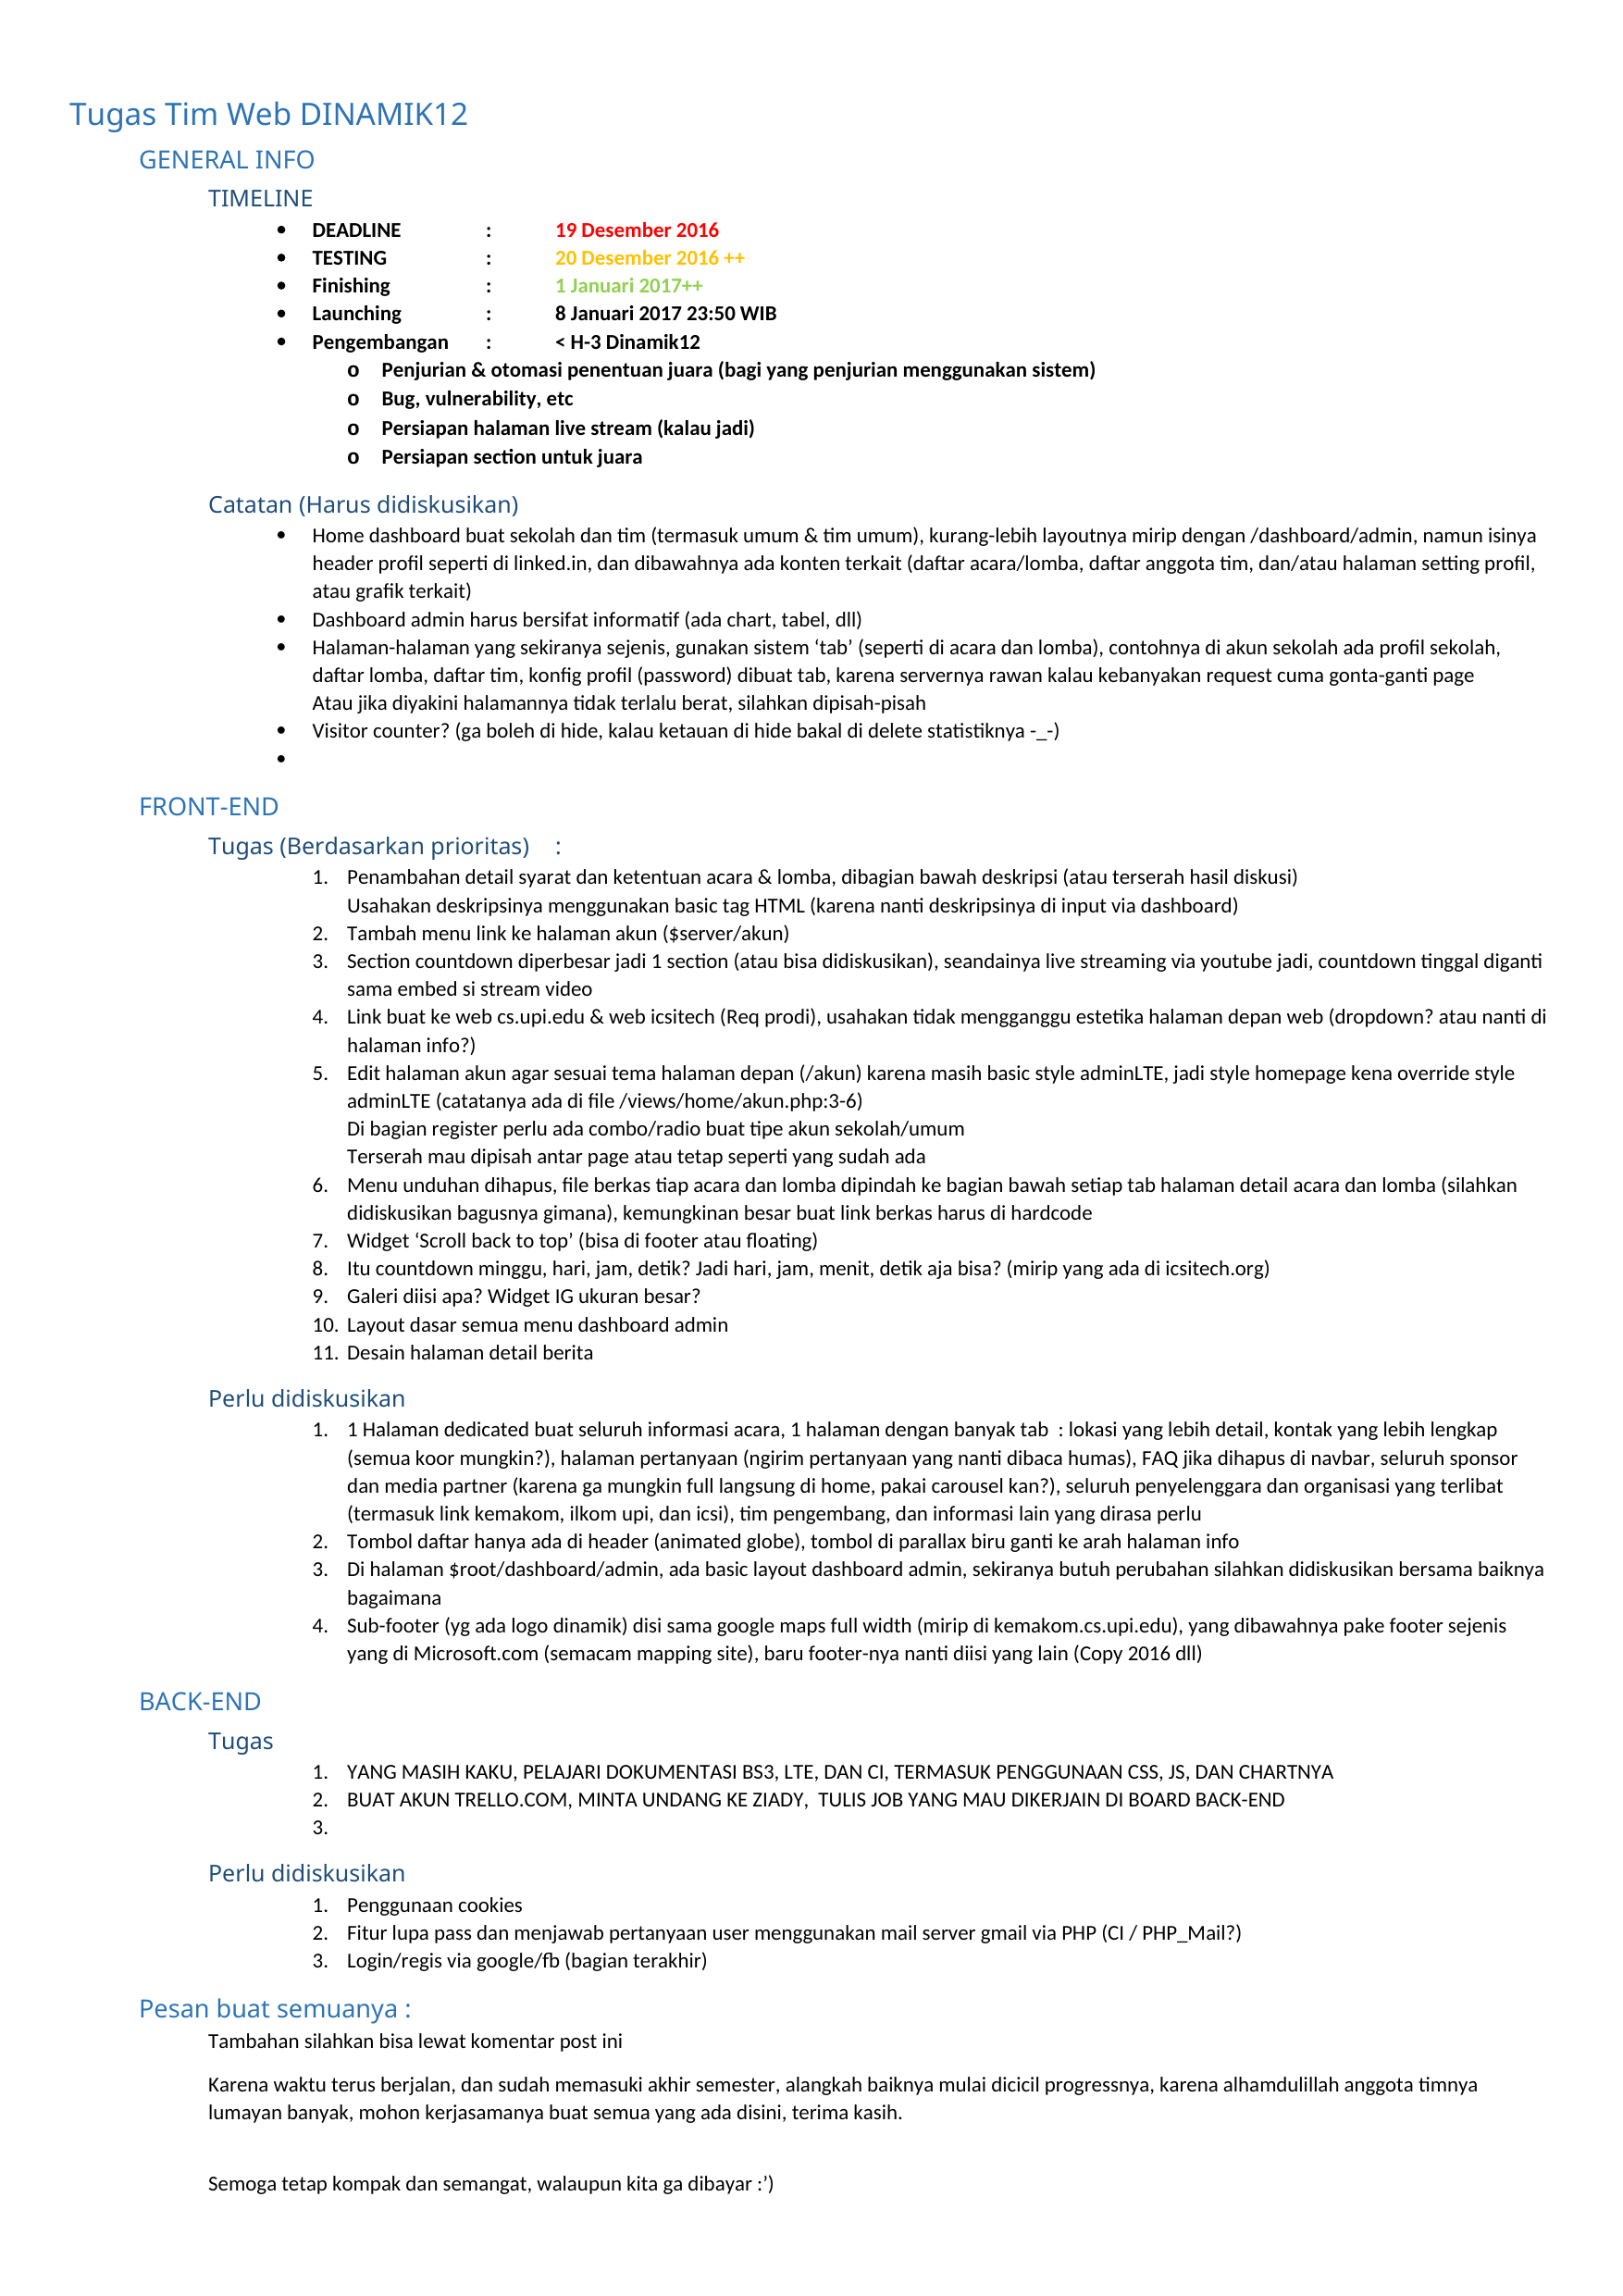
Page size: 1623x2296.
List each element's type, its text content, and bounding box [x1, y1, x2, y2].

list Itu countdown minggu, hari, jam, detik? Jadi hari, jam, menit, detik aja bisa? (mirip yang ada di icsitech.org) [312, 1255, 1554, 1281]
subtitle Catatan (Harus didiskusikan) [69, 488, 1554, 519]
list DEADLINE : 19 Desember 2016 [278, 217, 1554, 242]
list Persiapan section untuk juara [347, 443, 1554, 470]
list Penggunaan cookies [312, 1892, 1554, 1917]
list Di halaman $root/dashboard/admin, ada basic layout dashboard admin, sekiranya butuh perubahan silahkan didiskusikan bersama baiknya bagaimana [312, 1557, 1554, 1610]
subtitle Tugas [69, 1724, 1554, 1756]
list TESTING : 20 Desember 2016 ++ [278, 244, 1554, 270]
list Visitor counter? (ga boleh di hide, kalau ketauan di hide bakal di delete statistiknya -_-) [278, 718, 1554, 744]
list Section countdown diperbesar jadi 1 section (atau bisa didiskusikan), seandainya live streaming via youtube jadi, countdown tinggal diganti sama embed si stream video [312, 948, 1554, 1001]
list Tambah menu link ke halaman akun ($server/akun) [312, 920, 1554, 946]
subtitle Tugas Tim Web DINAMIK12 [69, 93, 1554, 134]
list Penjurian & otomasi penentuan juara (bagi yang penjurian menggunakan sistem) [347, 356, 1554, 383]
subtitle Pesan buat semuanya : [69, 1991, 1554, 2025]
list Dashboard admin harus bersifat informatif (ada chart, tabel, dll) [278, 606, 1554, 632]
list Tombol daftar hanya ada di header (animated globe), tombol di parallax biru ganti ke arah halaman info [312, 1528, 1554, 1554]
list Halaman-halaman yang sekiranya sejenis, gunakan sistem ‘tab’ (seperti di acara dan lomba), contohnya di akun sekolah ada profil sekolah, daftar lomba, daftar tim, konfig profil (password) dibuat tab, karena servernya rawan kalau kebanyakan request cuma gonta-ganti page Atau jika diyakini halamannya tidak terlalu berat, silahkan dipisah-pisah [278, 634, 1554, 715]
list Penambahan detail syarat dan ketentuan acara & lomba, dibagian bawah deskripsi (atau terserah hasil diskusi) Usahakan deskripsinya menggunakan basic tag HTML (karena nanti deskripsinya di input via dashboard) [312, 863, 1554, 918]
list Layout dasar semua menu dashboard admin [312, 1311, 1554, 1337]
text Karena waktu terus berjalan, dan sudah memasuki akhir semester, alangkah baiknya mulai dicicil progressnya, karena alhamdulillah anggota timnya lumayan banyak, mohon kerjasamanya buat semua yang ada disini, terima kasih. [208, 2071, 1554, 2153]
list Finishing : 1 Januari 2017++ [278, 272, 1554, 298]
list 1 Halaman dedicated buat seluruh informasi acara, 1 halaman dengan banyak tab : lokasi yang lebih detail, kontak yang lebih lengkap (semua koor mungkin?), halaman pertanyaan (ngirim pertanyaan yang nanti dibaca humas), FAQ jika dihapus di navbar, seluruh sponsor dan media partner (karena ga mungkin full langsung di home, pakai carousel kan?), seluruh penyelenggara dan organisasi yang terlibat (termasuk link kemakom, ilkom upi, dan icsi), tim pengembang, dan informasi lain yang dirasa perlu [312, 1417, 1554, 1526]
subtitle FRONT-END [69, 789, 1554, 823]
text Tambahan silahkan bisa lewat komentar post ini [139, 2028, 1554, 2054]
list Fitur lupa pass dan menjawab pertanyaan user menggunakan mail server gmail via PHP (CI / PHP_Mail?) [312, 1919, 1554, 1945]
list YANG MASIH KAKU, PELAJARI DOKUMENTASI BS3, LTE, DAN CI, TERMASUK PENGGUNAAN CSS, JS, DAN CHARTNYA [312, 1758, 1554, 1784]
list Launching : 8 Januari 2017 23:50 WIB [278, 300, 1554, 326]
subtitle GENERAL INFO [69, 142, 1554, 176]
list Widget ‘Scroll back to top’ (bisa di footer atau floating) [312, 1227, 1554, 1253]
list Persiapan halaman live stream (kalau jadi) [347, 415, 1554, 441]
subtitle Tugas (Berdasarkan prioritas) : [69, 830, 1554, 862]
list Sub-footer (yg ada logo dinamik) disi sama google maps full width (mirip di kemakom.cs.upi.edu), yang dibawahnya pake footer sejenis yang di Microsoft.com (semacam mapping site), baru footer-nya nanti diisi yang lain (Copy 2016 dll) [312, 1612, 1554, 1666]
list Edit halaman akun agar sesuai tema halaman depan (/akun) karena masih basic style adminLTE, jadi style homepage kena override style adminLTE (catatanya ada di file /views/home/akun.php:3-6) Di bagian register perlu ada combo/radio buat tipe akun sekolah/umum Terserah mau dipisah antar page atau tetap seperti yang sudah ada [312, 1060, 1554, 1169]
list Bug, vulnerability, etc [347, 385, 1554, 413]
list Menu unduhan dihapus, file berkas tiap acara dan lomba dipindah ke bagian bawah setiap tab halaman detail acara dan lomba (silahkan didiskusikan bagusnya gimana), kemungkinan besar buat link berkas harus di hardcode [312, 1172, 1554, 1225]
subtitle Perlu didiskusikan [139, 1857, 1554, 1889]
subtitle TIMELINE [69, 182, 1554, 214]
subtitle BACK-END [69, 1683, 1554, 1718]
list Pengembangan : < H-3 Dinamik12 [278, 329, 1554, 354]
list Galeri diisi apa? Widget IG ukuran besar? [312, 1284, 1554, 1309]
subtitle Perlu didiskusikan [208, 1383, 1554, 1414]
list Login/regis via google/fb (bagian terakhir) [312, 1947, 1554, 1973]
text Semoga tetap kompak dan semangat, walaupun kita ga dibayar :’) [208, 2170, 1554, 2196]
list Home dashboard buat sekolah dan tim (termasuk umum & tim umum), kurang-lebih layoutnya mirip dengan /dashboard/admin, namun isinya header profil seperti di linked.in, dan dibawahnya ada konten terkait (daftar acara/lomba, daftar anggota tim, dan/atau halaman setting profil, atau grafik terkait) [278, 522, 1554, 604]
list Desain halaman detail berita [312, 1339, 1554, 1365]
list BUAT AKUN TRELLO.COM, MINTA UNDANG KE ZIADY, TULIS JOB YANG MAU DIKERJAIN DI BOARD BACK-END [312, 1786, 1554, 1812]
list Link buat ke web cs.upi.edu & web icsitech (Req prodi), usahakan tidak mengganggu estetika halaman depan web (dropdown? atau nanti di halaman info?) [312, 1003, 1554, 1058]
